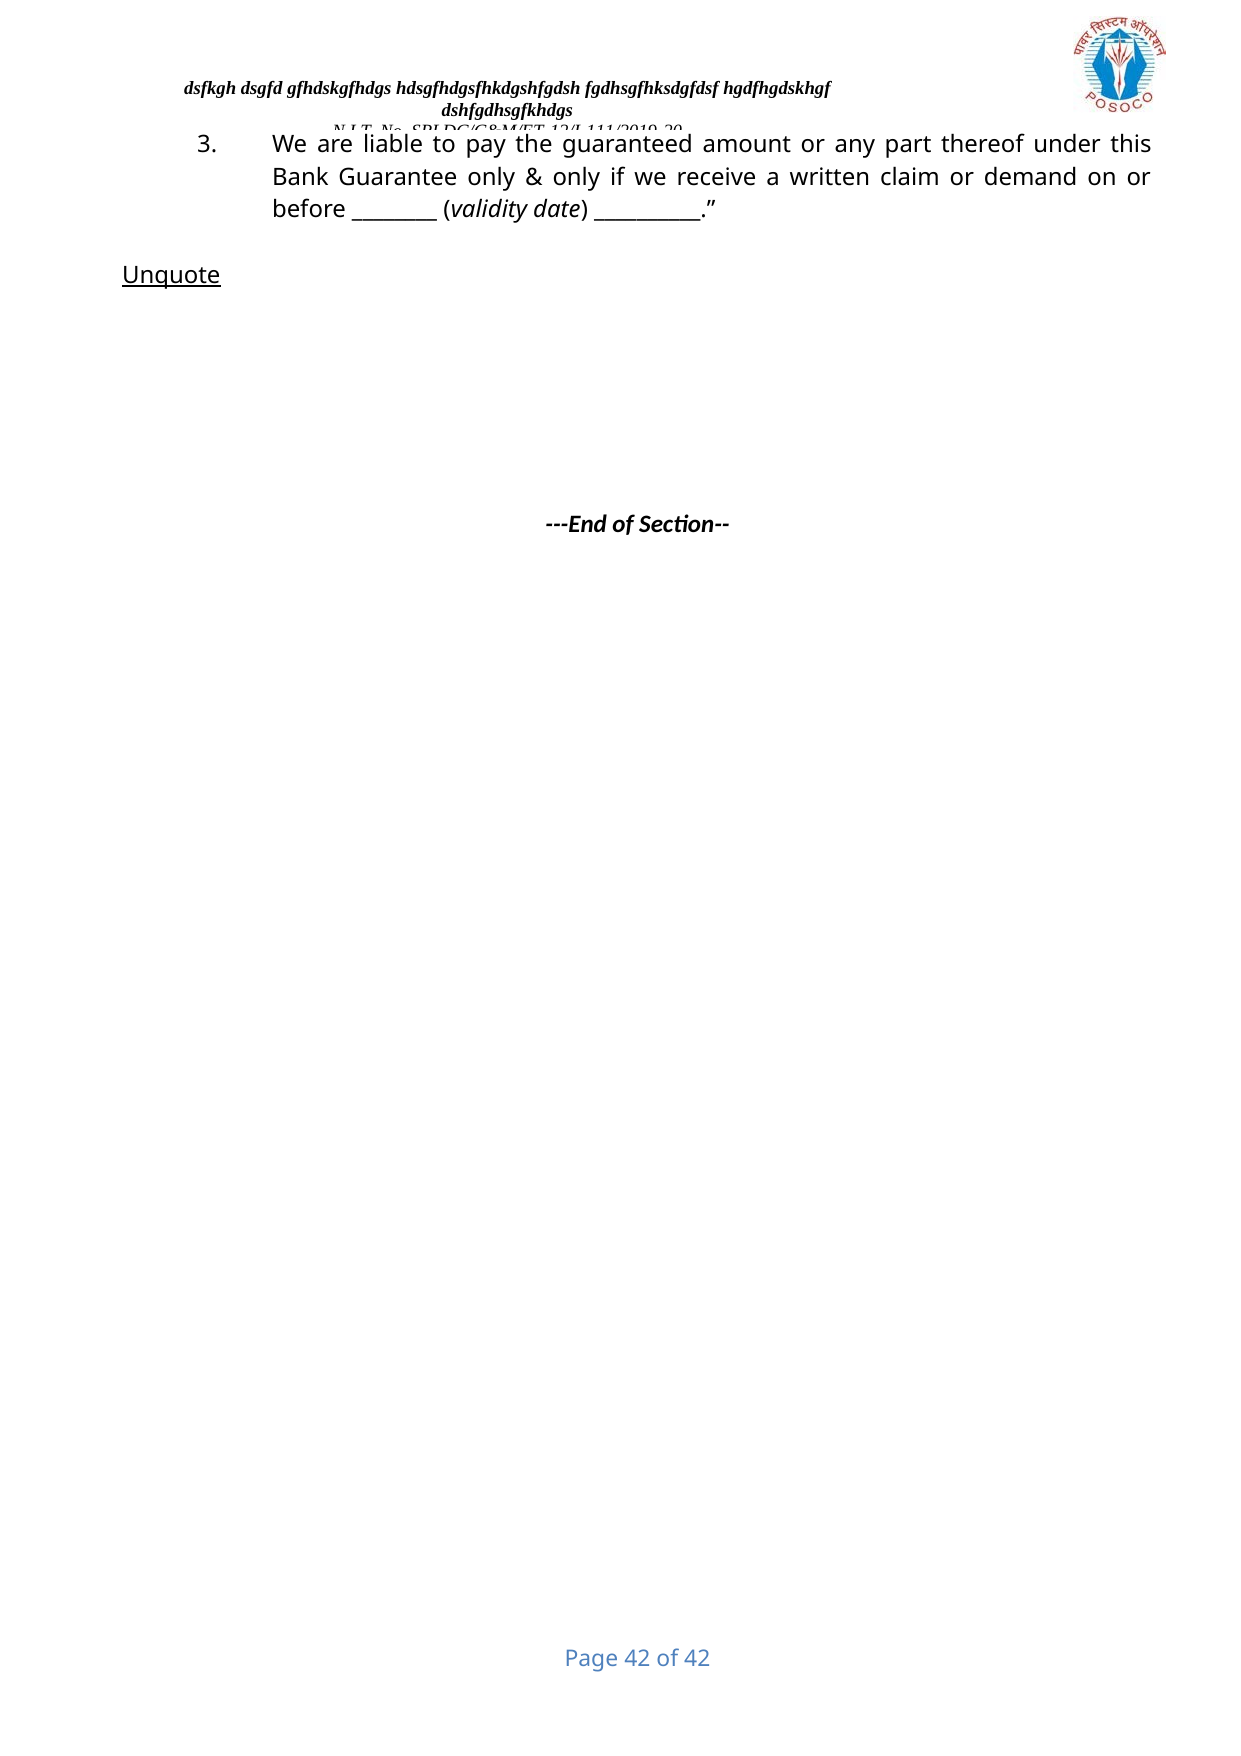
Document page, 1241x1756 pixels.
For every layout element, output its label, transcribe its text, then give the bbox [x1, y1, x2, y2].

text 3. We are liable to pay the guaranteed amount or any part thereof under this Bank Guarantee only & only if we receive a written claim or demand on or before ________ (validity date) __________.” [197, 127, 1153, 225]
text Unquote [122, 257, 1153, 290]
text ---End of Section-- [122, 508, 1153, 538]
picture [1073, 16, 1166, 113]
